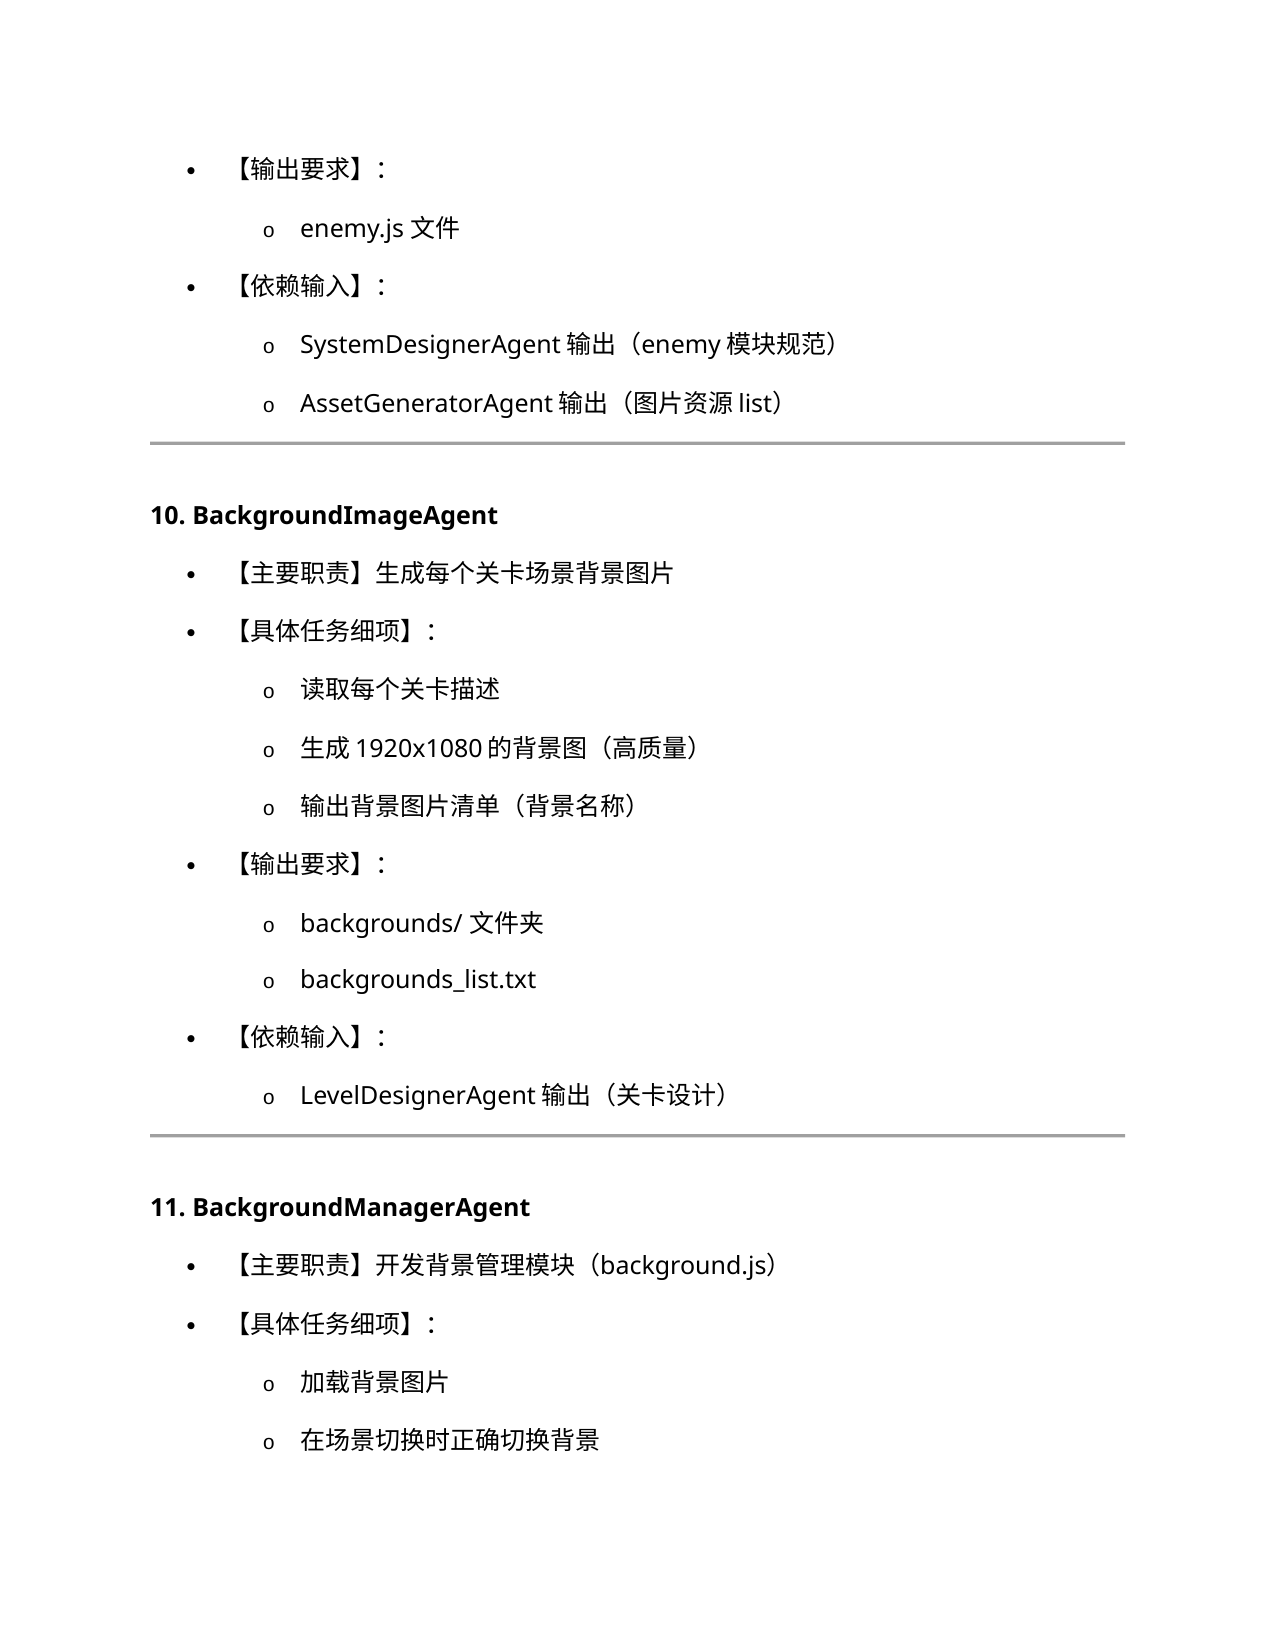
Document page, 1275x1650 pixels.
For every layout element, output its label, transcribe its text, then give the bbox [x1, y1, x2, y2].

list 输出背景图片清单（背景名称） [262, 787, 1125, 823]
list 在场景切换时正确切换背景 [262, 1421, 1125, 1457]
list 加载背景图片 [262, 1362, 1125, 1399]
list 【具体任务细项】： [187, 612, 1125, 648]
list backgrounds/ 文件夹 [262, 903, 1125, 939]
list 【依赖输入】： [187, 1017, 1125, 1054]
text 11. BackgroundManagerAgent [150, 1190, 1125, 1224]
list 【具体任务细项】： [187, 1304, 1125, 1340]
list 【依赖输入】： [187, 267, 1125, 303]
list 【主要职责】生成每个关卡场景背景图片 [187, 553, 1125, 589]
list enemy.js 文件 [262, 208, 1125, 244]
list 【输出要求】： [187, 845, 1125, 881]
list 生成1920x1080的背景图（高质量） [262, 728, 1125, 764]
list 【主要职责】开发背景管理模块（background.js） [187, 1246, 1125, 1282]
list 读取每个关卡描述 [262, 670, 1125, 706]
list AssetGeneratorAgent输出（图片资源list） [262, 383, 1125, 419]
list SystemDesignerAgent输出（enemy模块规范） [262, 325, 1125, 361]
list 【输出要求】： [187, 150, 1125, 186]
text 10. BackgroundImageAgent [150, 497, 1125, 532]
list backgrounds_list.txt [262, 962, 1125, 996]
list LevelDesignerAgent输出（关卡设计） [262, 1076, 1125, 1112]
